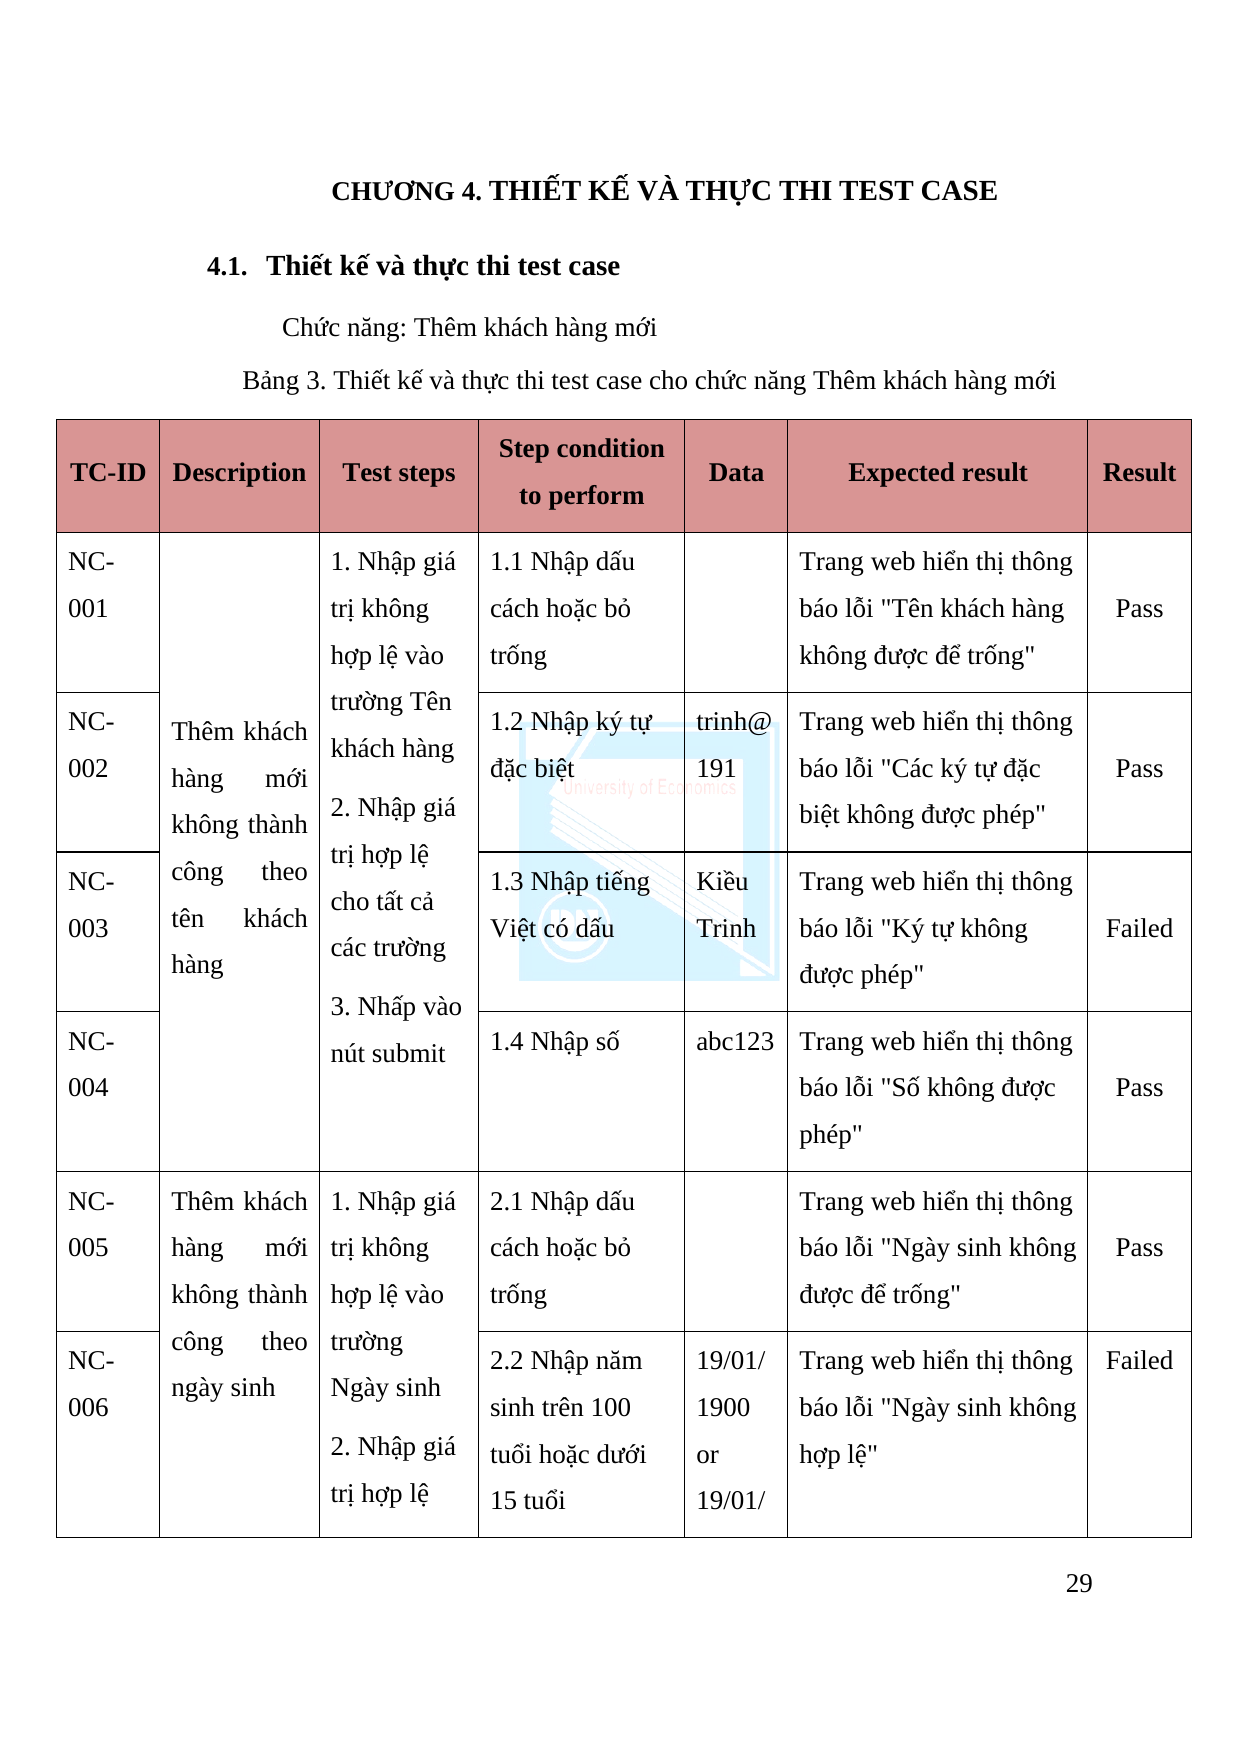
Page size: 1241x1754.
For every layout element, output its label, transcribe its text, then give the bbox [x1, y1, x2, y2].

table_header Data [685, 420, 787, 532]
table_cell [685, 1172, 787, 1331]
table_cell 19/01/1900 or 19/01/2015 [685, 1332, 787, 1537]
table_cell Pass [1088, 1172, 1191, 1331]
table_cell NC-005 [57, 1172, 159, 1331]
table_cell abc123 [685, 1012, 787, 1171]
table_cell Kiều Trinh [685, 853, 787, 1011]
table_header Result [1088, 420, 1191, 532]
table_cell 1. Nhập giá trị không hợp lệ vào trường Tên khách hàng 2. Nhập giá trị hợp lệ cho tất cả các trường 3. Nhấp vào nút submit [320, 533, 478, 1171]
table_cell NC-002 [57, 693, 159, 851]
table_cell 1.1 Nhập dấu cách hoặc bỏ trống [479, 533, 684, 692]
table_cell 1. Nhập giá trị không hợp lệ vào trường Ngày sinh 2. Nhập giá trị hợp lệ cho tất cả các trường 3. Nhấp vào nút submit [320, 1172, 478, 1537]
table_cell 2.2 Nhập năm sinh trên 100 tuổi hoặc dưới 15 tuổi [479, 1332, 684, 1537]
table_cell Failed [1088, 853, 1191, 1011]
subtitle Thiết kế và thực thi test case [207, 248, 1092, 282]
table_cell Pass [1088, 1012, 1191, 1171]
table_cell Thêm khách hàng mới không thành công theo tên khách hàng [160, 533, 319, 1171]
table_header Description [160, 420, 319, 532]
text Chức năng: Thêm khách hàng mới [207, 311, 1092, 342]
table_cell Trang web hiển thị thông báo lỗi "Ký tự không được phép" [788, 853, 1087, 1011]
table_cell Pass [1088, 693, 1191, 851]
table_cell 1.3 Nhập tiếng Việt có dấu [479, 853, 684, 1011]
table_cell 1.4 Nhập số [479, 1012, 684, 1171]
subtitle THIẾT KẾ và thực thi TEST CASE [237, 173, 1092, 206]
table_cell [685, 533, 787, 692]
table_cell Pass [1088, 533, 1191, 692]
table_header Test steps [320, 420, 478, 532]
table_header Step condition to perform [479, 420, 684, 532]
table_cell Trang web hiển thị thông báo lỗi "Các ký tự đặc biệt không được phép" [788, 693, 1087, 851]
table_cell Trang web hiển thị thông báo lỗi "Tên khách hàng không được để trống" [788, 533, 1087, 692]
table_cell NC-006 [57, 1332, 159, 1537]
table_cell Failed [1088, 1332, 1191, 1537]
table_cell Trang web hiển thị thông báo lỗi "Ngày sinh không được để trống" [788, 1172, 1087, 1331]
table_cell 2.1 Nhập dấu cách hoặc bỏ trống [479, 1172, 684, 1331]
table_cell trinh@191 [685, 693, 787, 851]
table_header Expected result [788, 420, 1087, 532]
table_cell NC-004 [57, 1012, 159, 1171]
table_cell Thêm khách hàng mới không thành công theo ngày sinh [160, 1172, 319, 1537]
table_cell 1.2 Nhập ký tự đặc biệt [479, 693, 684, 851]
table_cell Trang web hiển thị thông báo lỗi "Số không được phép" [788, 1012, 1087, 1171]
table_cell NC-003 [57, 853, 159, 1011]
table_cell NC-001 [57, 533, 159, 692]
table_header TC-ID [57, 420, 159, 532]
table_cell Trang web hiển thị thông báo lỗi "Ngày sinh không hợp lệ" [788, 1332, 1087, 1537]
